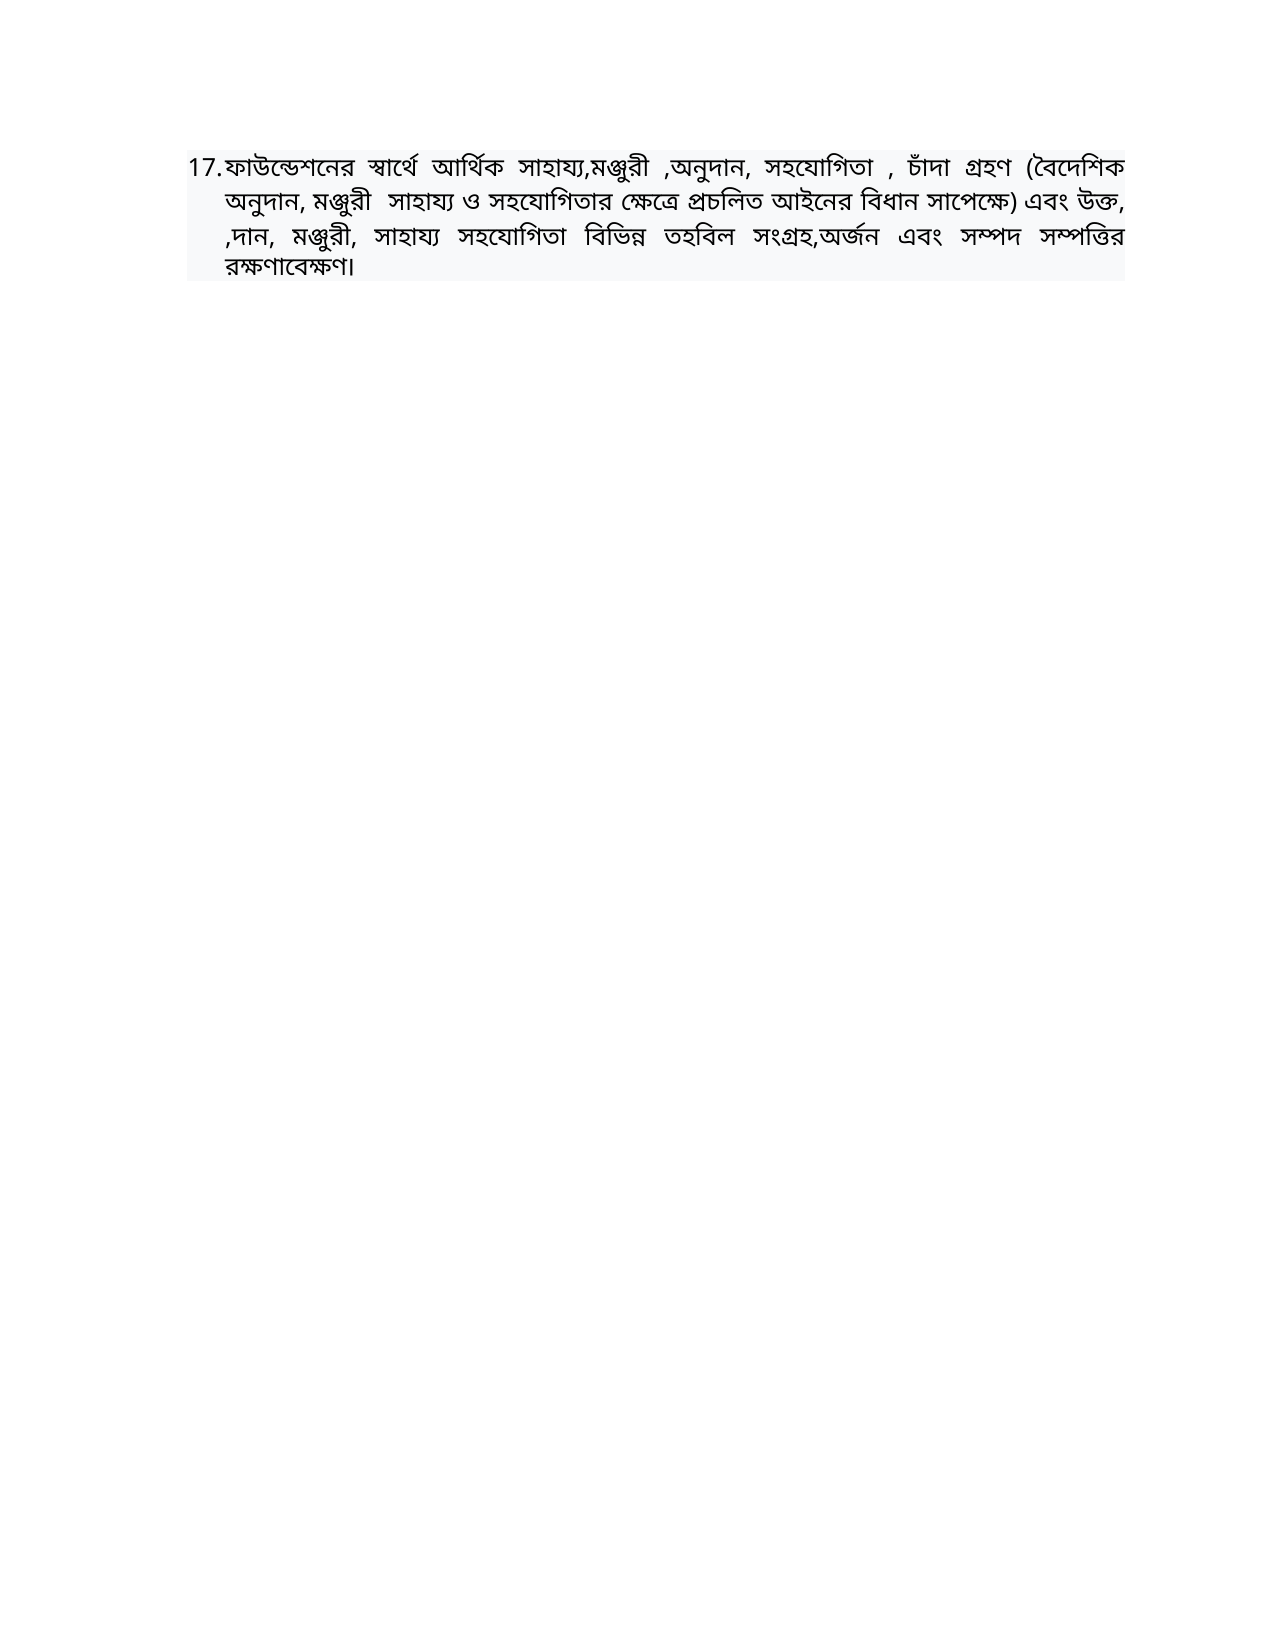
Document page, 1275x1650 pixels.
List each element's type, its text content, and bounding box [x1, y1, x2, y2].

list ফাউন্ডেশনের স্বার্থে আর্থিক সাহায্য,মঞ্জুরী ,অনুদান, সহযোগিতা , চাঁদা গ্রহণ (বৈদেশিক অনুদান, মঞ্জুরী সাহায্য ও সহযোগিতার ক্ষেত্রে প্রচলিত আইনের বিধান সাপেক্ষে) এবং উক্ত, ,দান, মঞ্জুরী, সাহায্য সহযোগিতা বিভিন্ন তহবিল সংগ্রহ,অর্জন এবং সম্পদ সম্পত্তির রক্ষণাবেক্ষণ। [187, 150, 1125, 281]
